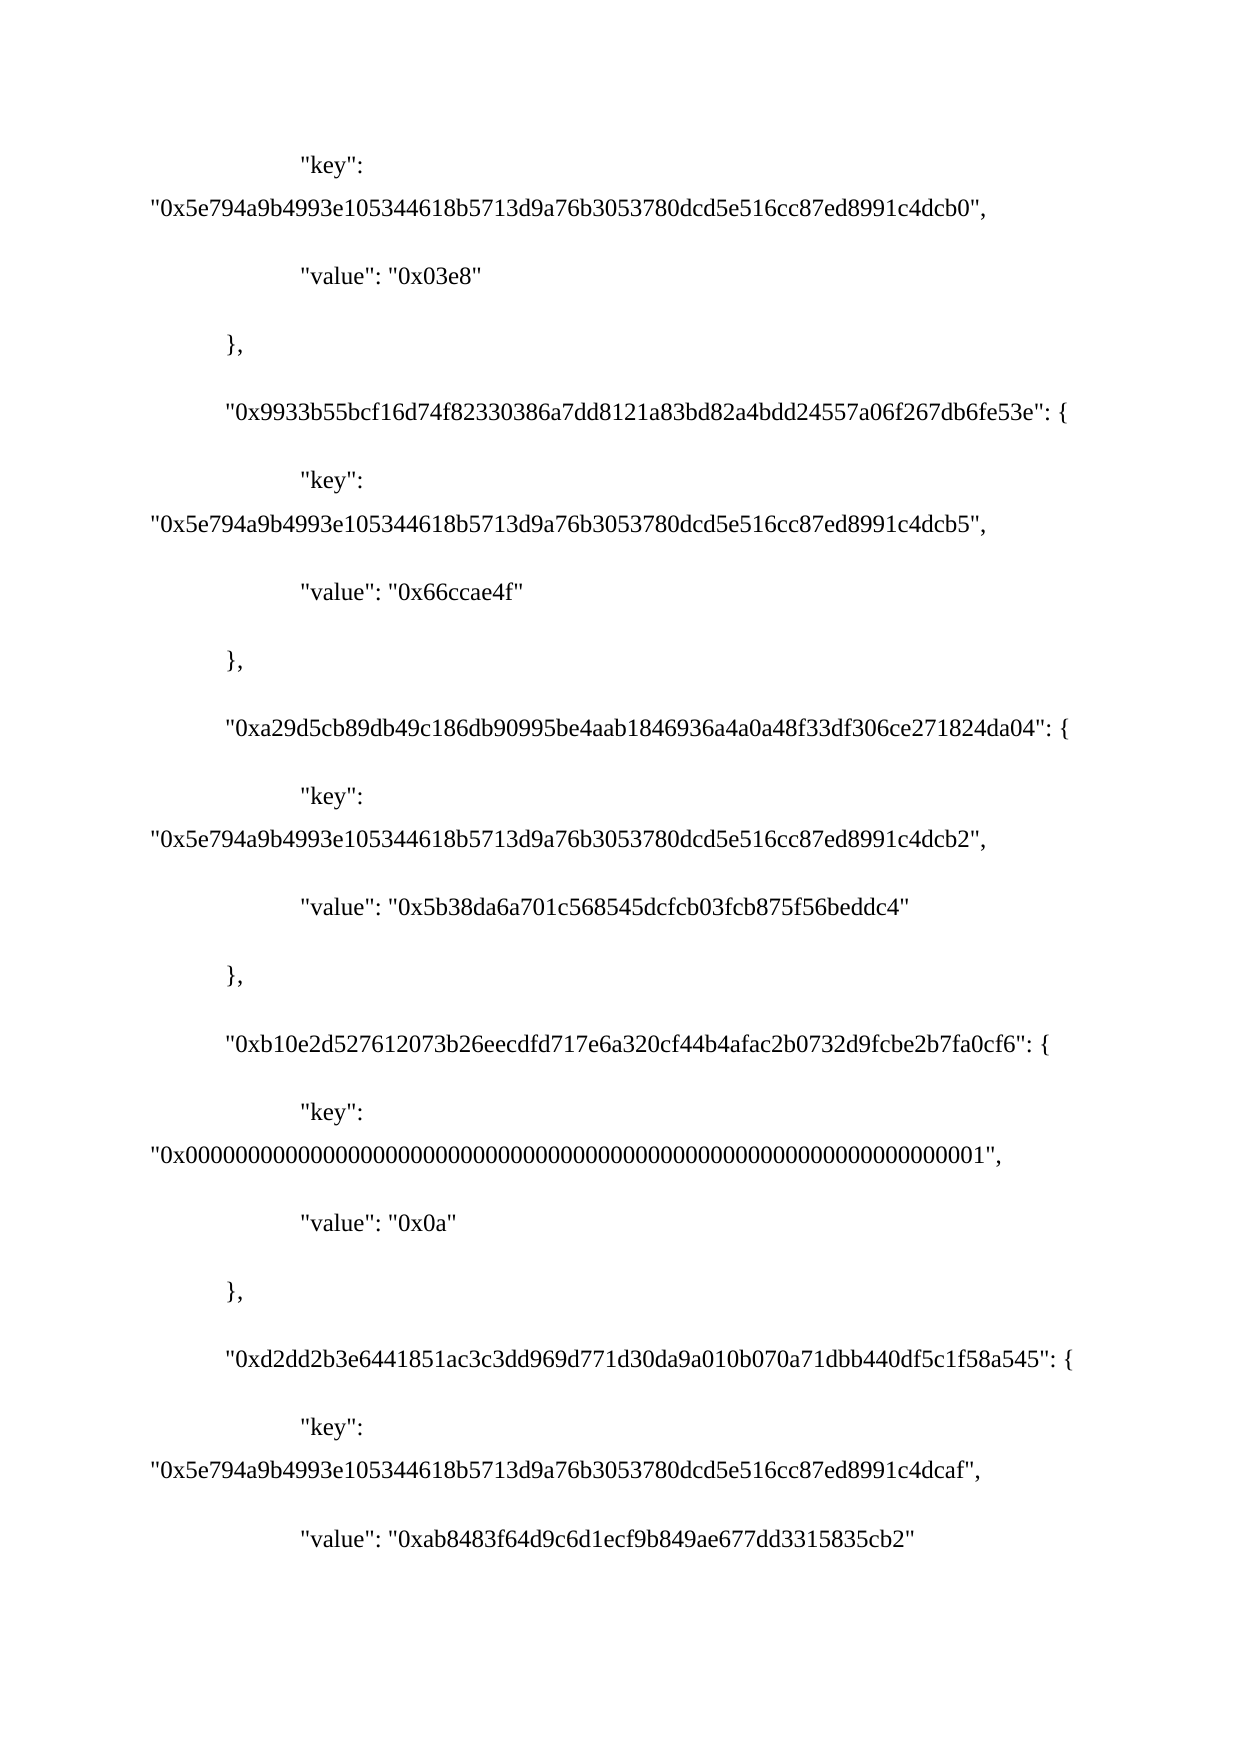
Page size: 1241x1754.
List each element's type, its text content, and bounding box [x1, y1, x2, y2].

text "value": "0x0a" [150, 1208, 1090, 1237]
text }, [150, 1276, 1090, 1305]
text "key": "0x5e794a9b4993e105344618b5713d9a76b3053780dcd5e516cc87ed8991c4dcb0", [150, 150, 1090, 222]
text "key": "0x5e794a9b4993e105344618b5713d9a76b3053780dcd5e516cc87ed8991c4dcaf", [150, 1412, 1090, 1484]
text "value": "0x03e8" [150, 261, 1090, 290]
text "key": "0x0000000000000000000000000000000000000000000000000000000000000001", [150, 1097, 1090, 1169]
text "value": "0x5b38da6a701c568545dcfcb03fcb875f56beddc4" [150, 892, 1090, 921]
text "0xd2dd2b3e6441851ac3c3dd969d771d30da9a010b070a71dbb440df5c1f58a545": { [150, 1344, 1090, 1373]
text }, [150, 961, 1090, 989]
text "0x9933b55bcf16d74f82330386a7dd8121a83bd82a4bdd24557a06f267db6fe53e": { [150, 397, 1090, 426]
text "0xb10e2d527612073b26eecdfd717e6a320cf44b4afac2b0732d9fcbe2b7fa0cf6": { [150, 1029, 1090, 1057]
text "0xa29d5cb89db49c186db90995be4aab1846936a4a0a48f33df306ce271824da04": { [150, 713, 1090, 742]
text }, [150, 645, 1090, 674]
text "key": "0x5e794a9b4993e105344618b5713d9a76b3053780dcd5e516cc87ed8991c4dcb2", [150, 781, 1090, 853]
text }, [150, 329, 1090, 358]
text "key": "0x5e794a9b4993e105344618b5713d9a76b3053780dcd5e516cc87ed8991c4dcb5", [150, 466, 1090, 537]
text "value": "0x66ccae4f" [150, 577, 1090, 606]
text "value": "0xab8483f64d9c6d1ecf9b849ae677dd3315835cb2" [150, 1524, 1090, 1552]
